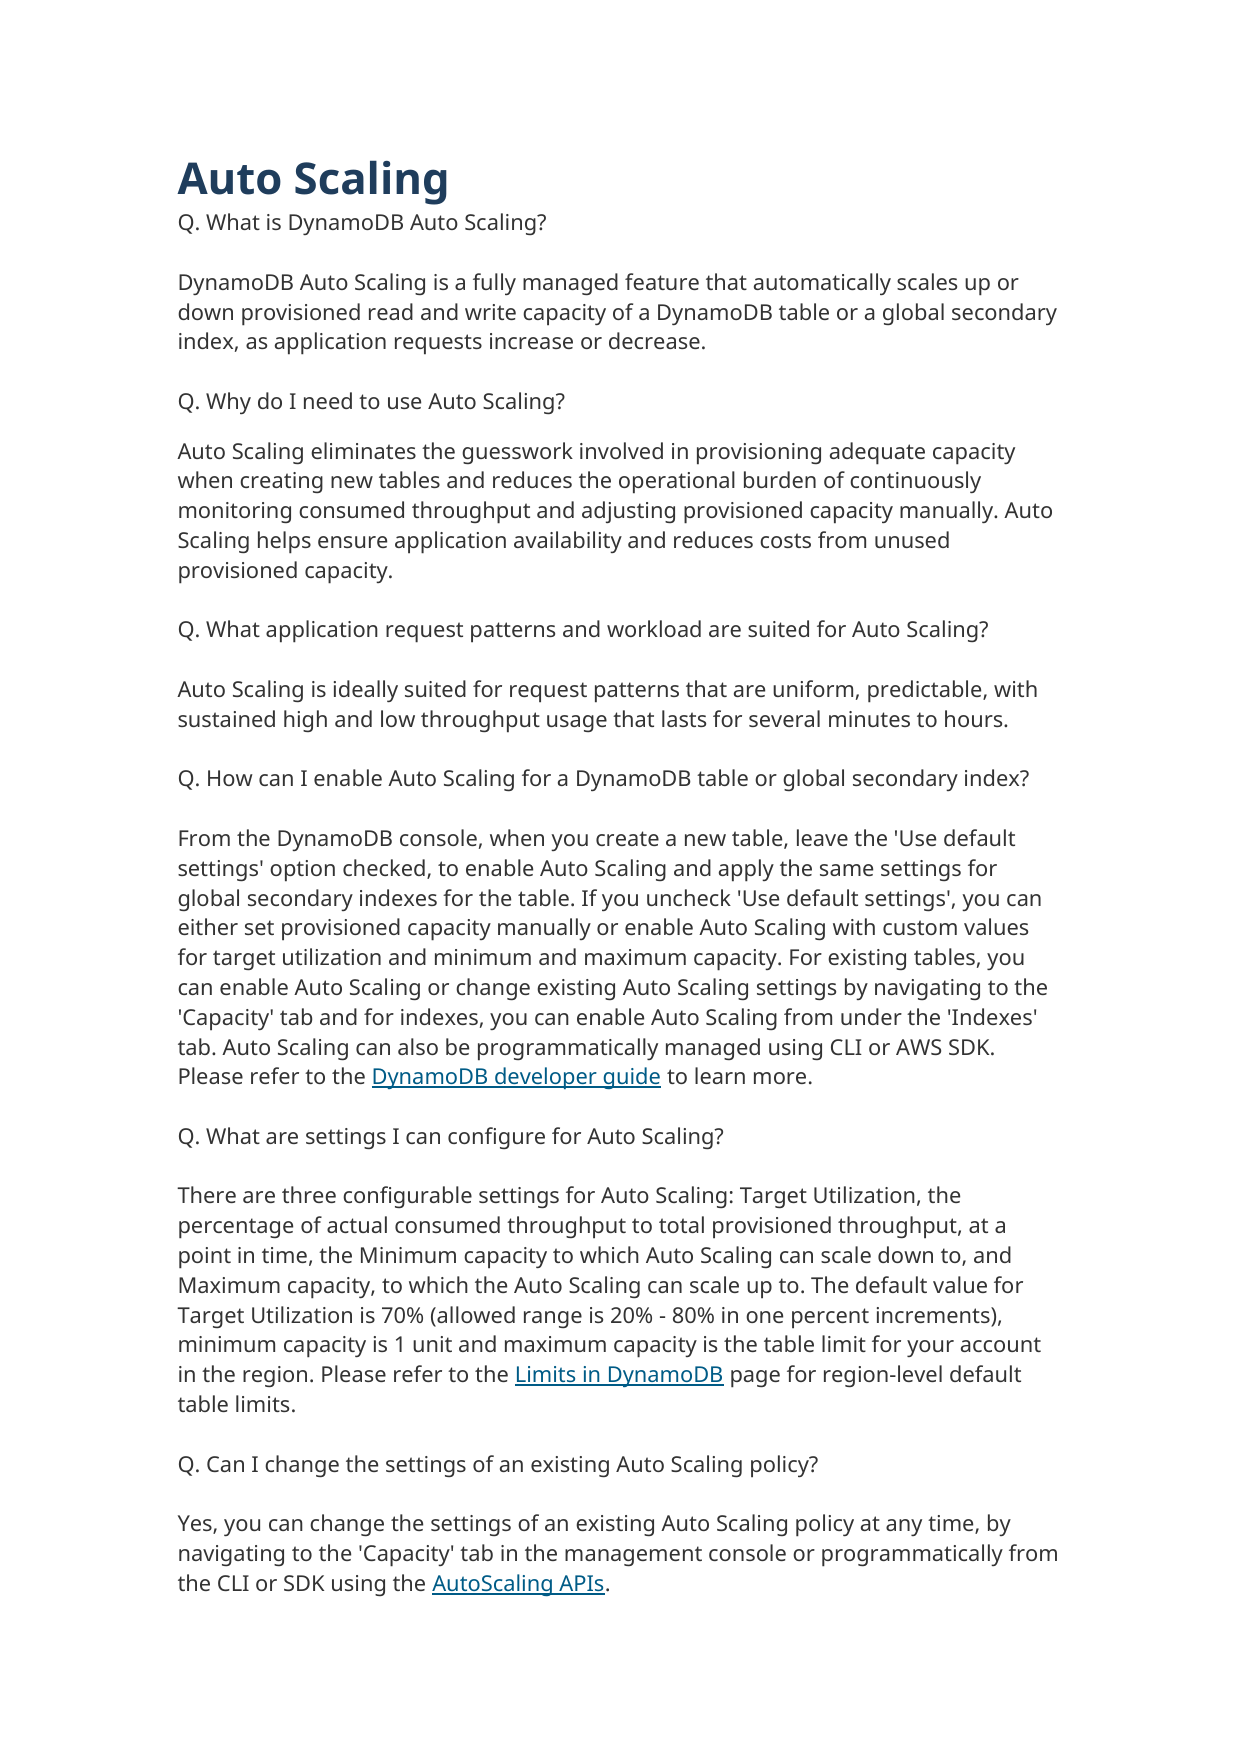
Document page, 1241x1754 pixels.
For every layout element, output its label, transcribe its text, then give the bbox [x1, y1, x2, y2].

text Q. What is DynamoDB Auto Scaling? DynamoDB Auto Scaling is a fully managed feature that automatically scales up or down provisioned read and write capacity of a DynamoDB table or a global secondary index, as application requests increase or decrease. Q. Why do I need to use Auto Scaling? [177, 207, 1063, 416]
subtitle Auto Scaling [177, 148, 1063, 207]
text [177, 436, 1063, 1598]
